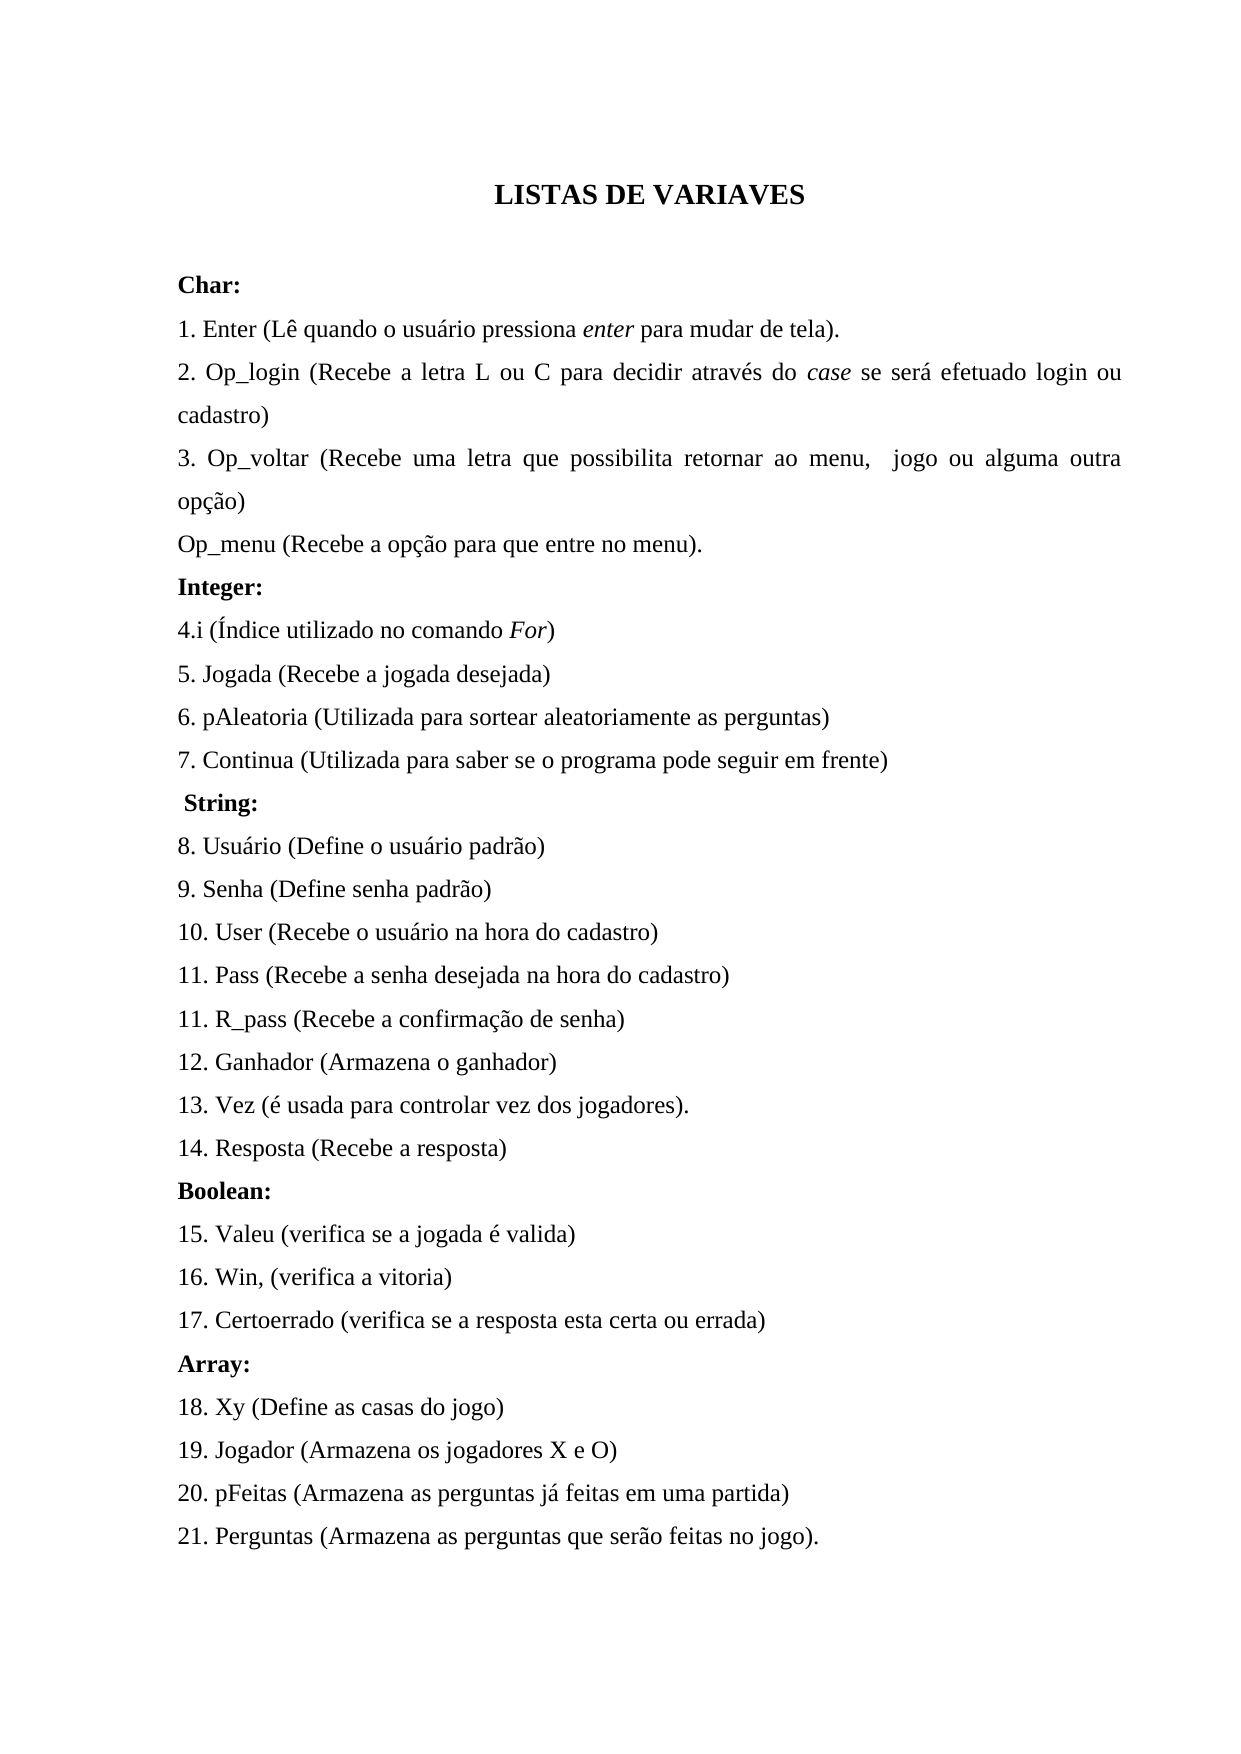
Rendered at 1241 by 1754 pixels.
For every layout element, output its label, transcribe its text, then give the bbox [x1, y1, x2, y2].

text 9. Senha (Define senha padrão) [177, 874, 1122, 903]
text 4.i (Índice utilizado no comando For) [177, 616, 1122, 644]
text Boolean: [177, 1176, 1122, 1205]
text 7. Continua (Utilizada para saber se o programa pode seguir em frente) [177, 745, 1122, 774]
text 12. Ganhador (Armazena o ganhador) [177, 1047, 1122, 1076]
text String: [177, 788, 1122, 817]
text 18. Xy (Define as casas do jogo) [177, 1392, 1122, 1421]
text 11. R_pass (Recebe a confirmação de senha) [177, 1004, 1122, 1032]
text 5. Jogada (Recebe a jogada desejada) [177, 659, 1122, 687]
text 20. pFeitas (Armazena as perguntas já feitas em uma partida) [177, 1478, 1122, 1507]
text 14. Resposta (Recebe a resposta) [177, 1133, 1122, 1162]
text 13. Vez (é usada para controlar vez dos jogadores). [177, 1090, 1122, 1119]
text Array: [177, 1349, 1122, 1377]
text 17. Certoerrado (verifica se a resposta esta certa ou errada) [177, 1306, 1122, 1334]
text 2. Op_login (Recebe a letra L ou C para decidir através do case se será efetuado login ou cadastro) [177, 357, 1122, 429]
text 6. pAleatoria (Utilizada para sortear aleatoriamente as perguntas) [177, 702, 1122, 731]
text 3. Op_voltar (Recebe uma letra que possibilita retornar ao menu, jogo ou alguma outra opção) [177, 443, 1122, 515]
text 11. Pass (Recebe a senha desejada na hora do cadastro) [177, 961, 1122, 989]
text Char: [177, 271, 1122, 299]
text 15. Valeu (verifica se a jogada é valida) [177, 1219, 1122, 1248]
text 16. Win, (verifica a vitoria) [177, 1262, 1122, 1291]
subtitle LISTAS DE VARIAVES [177, 177, 1122, 211]
text 21. Perguntas (Armazena as perguntas que serão feitas no jogo). [177, 1521, 1122, 1550]
text Op_menu (Recebe a opção para que entre no menu). [177, 529, 1122, 558]
text Integer: [177, 572, 1122, 601]
text 19. Jogador (Armazena os jogadores X e O) [177, 1435, 1122, 1464]
text 10. User (Recebe o usuário na hora do cadastro) [177, 917, 1122, 946]
text 1. Enter (Lê quando o usuário pressiona enter para mudar de tela). [177, 314, 1122, 342]
text 8. Usuário (Define o usuário padrão) [177, 831, 1122, 860]
